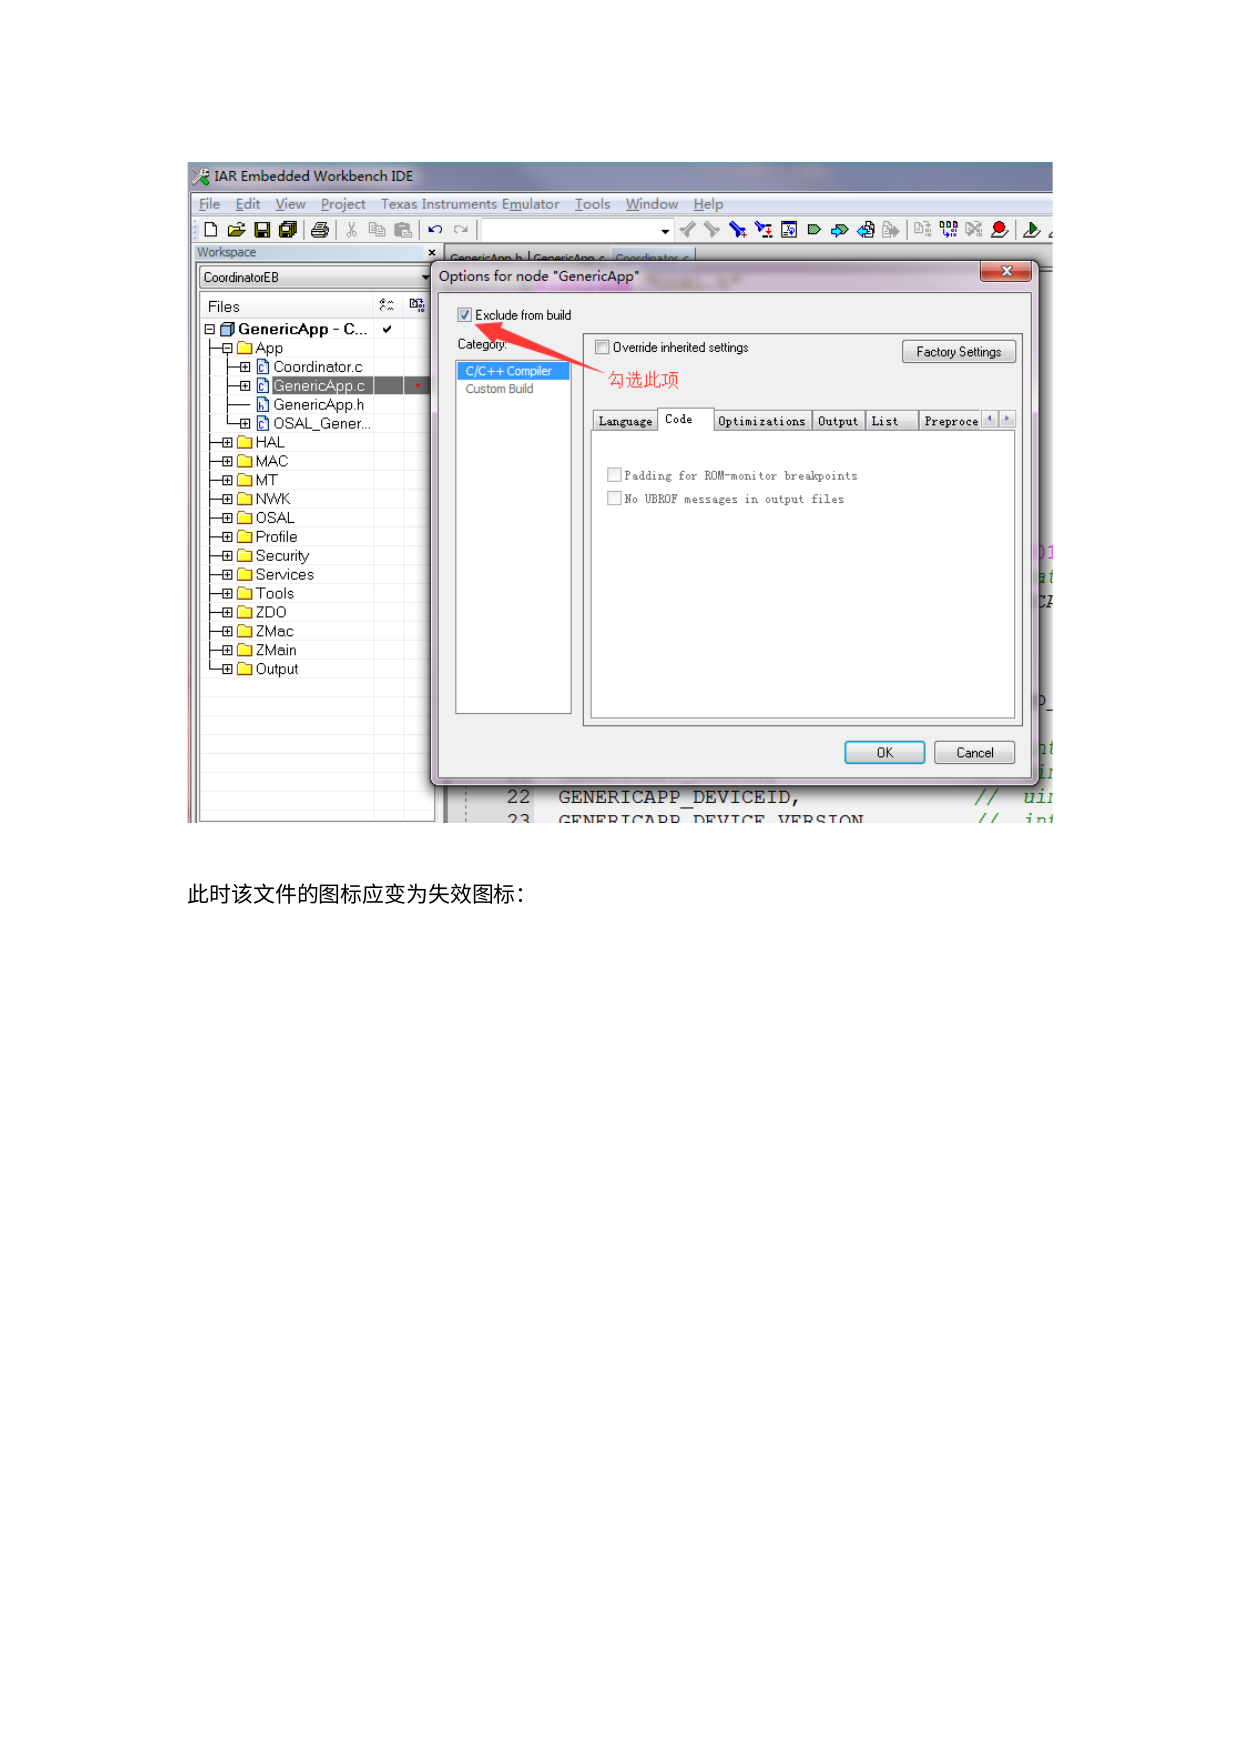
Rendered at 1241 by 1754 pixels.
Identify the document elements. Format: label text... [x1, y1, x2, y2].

picture [187, 162, 1053, 823]
text 此时该文件的图标应变为失效图标： [187, 877, 1053, 909]
